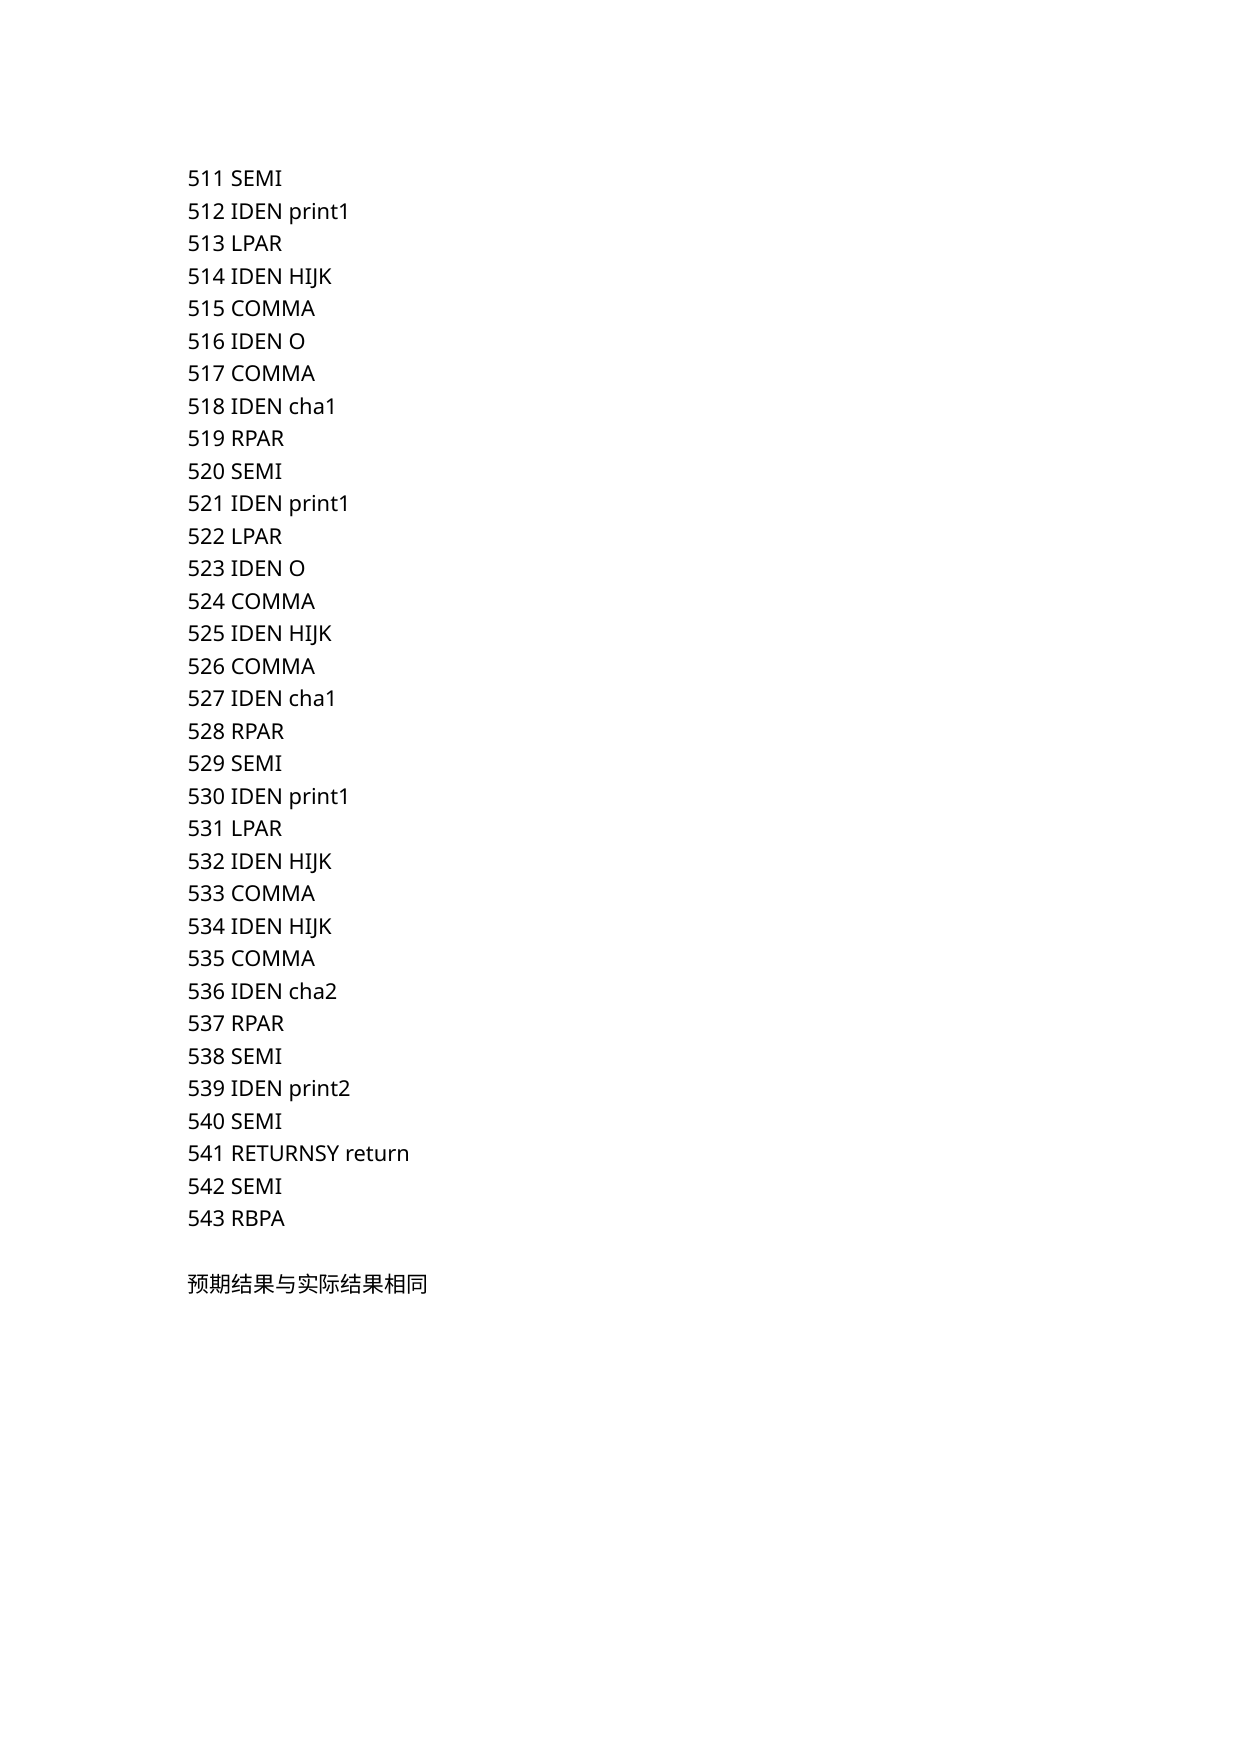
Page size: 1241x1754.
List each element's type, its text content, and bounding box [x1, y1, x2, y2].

text 539 IDEN print2 [187, 1072, 1053, 1104]
text 531 LPAR [187, 812, 1053, 844]
text 532 IDEN HIJK [187, 844, 1053, 877]
text 526 COMMA [187, 649, 1053, 682]
text 535 COMMA [187, 942, 1053, 974]
text 511 SEMI [187, 162, 1053, 194]
text 533 COMMA [187, 877, 1053, 909]
text 538 SEMI [187, 1039, 1053, 1072]
text 522 LPAR [187, 519, 1053, 552]
text 524 COMMA [187, 584, 1053, 617]
text 514 IDEN HIJK [187, 259, 1053, 292]
text 525 IDEN HIJK [187, 617, 1053, 649]
text 541 RETURNSY return [187, 1137, 1053, 1169]
text 536 IDEN cha2 [187, 974, 1053, 1007]
text 523 IDEN O [187, 552, 1053, 584]
text 517 COMMA [187, 357, 1053, 389]
text 534 IDEN HIJK [187, 909, 1053, 942]
text 537 RPAR [187, 1007, 1053, 1039]
text 515 COMMA [187, 292, 1053, 324]
text 512 IDEN print1 [187, 194, 1053, 227]
text 521 IDEN print1 [187, 487, 1053, 519]
text 520 SEMI [187, 454, 1053, 487]
text 530 IDEN print1 [187, 779, 1053, 812]
text 预期结果与实际结果相同 [187, 1267, 1053, 1299]
text 540 SEMI [187, 1104, 1053, 1137]
text 519 RPAR [187, 422, 1053, 454]
text 516 IDEN O [187, 324, 1053, 357]
text 518 IDEN cha1 [187, 389, 1053, 422]
text 529 SEMI [187, 747, 1053, 779]
text 528 RPAR [187, 714, 1053, 747]
text 543 RBPA [187, 1202, 1053, 1234]
text 542 SEMI [187, 1169, 1053, 1202]
text 527 IDEN cha1 [187, 682, 1053, 714]
text 513 LPAR [187, 227, 1053, 259]
